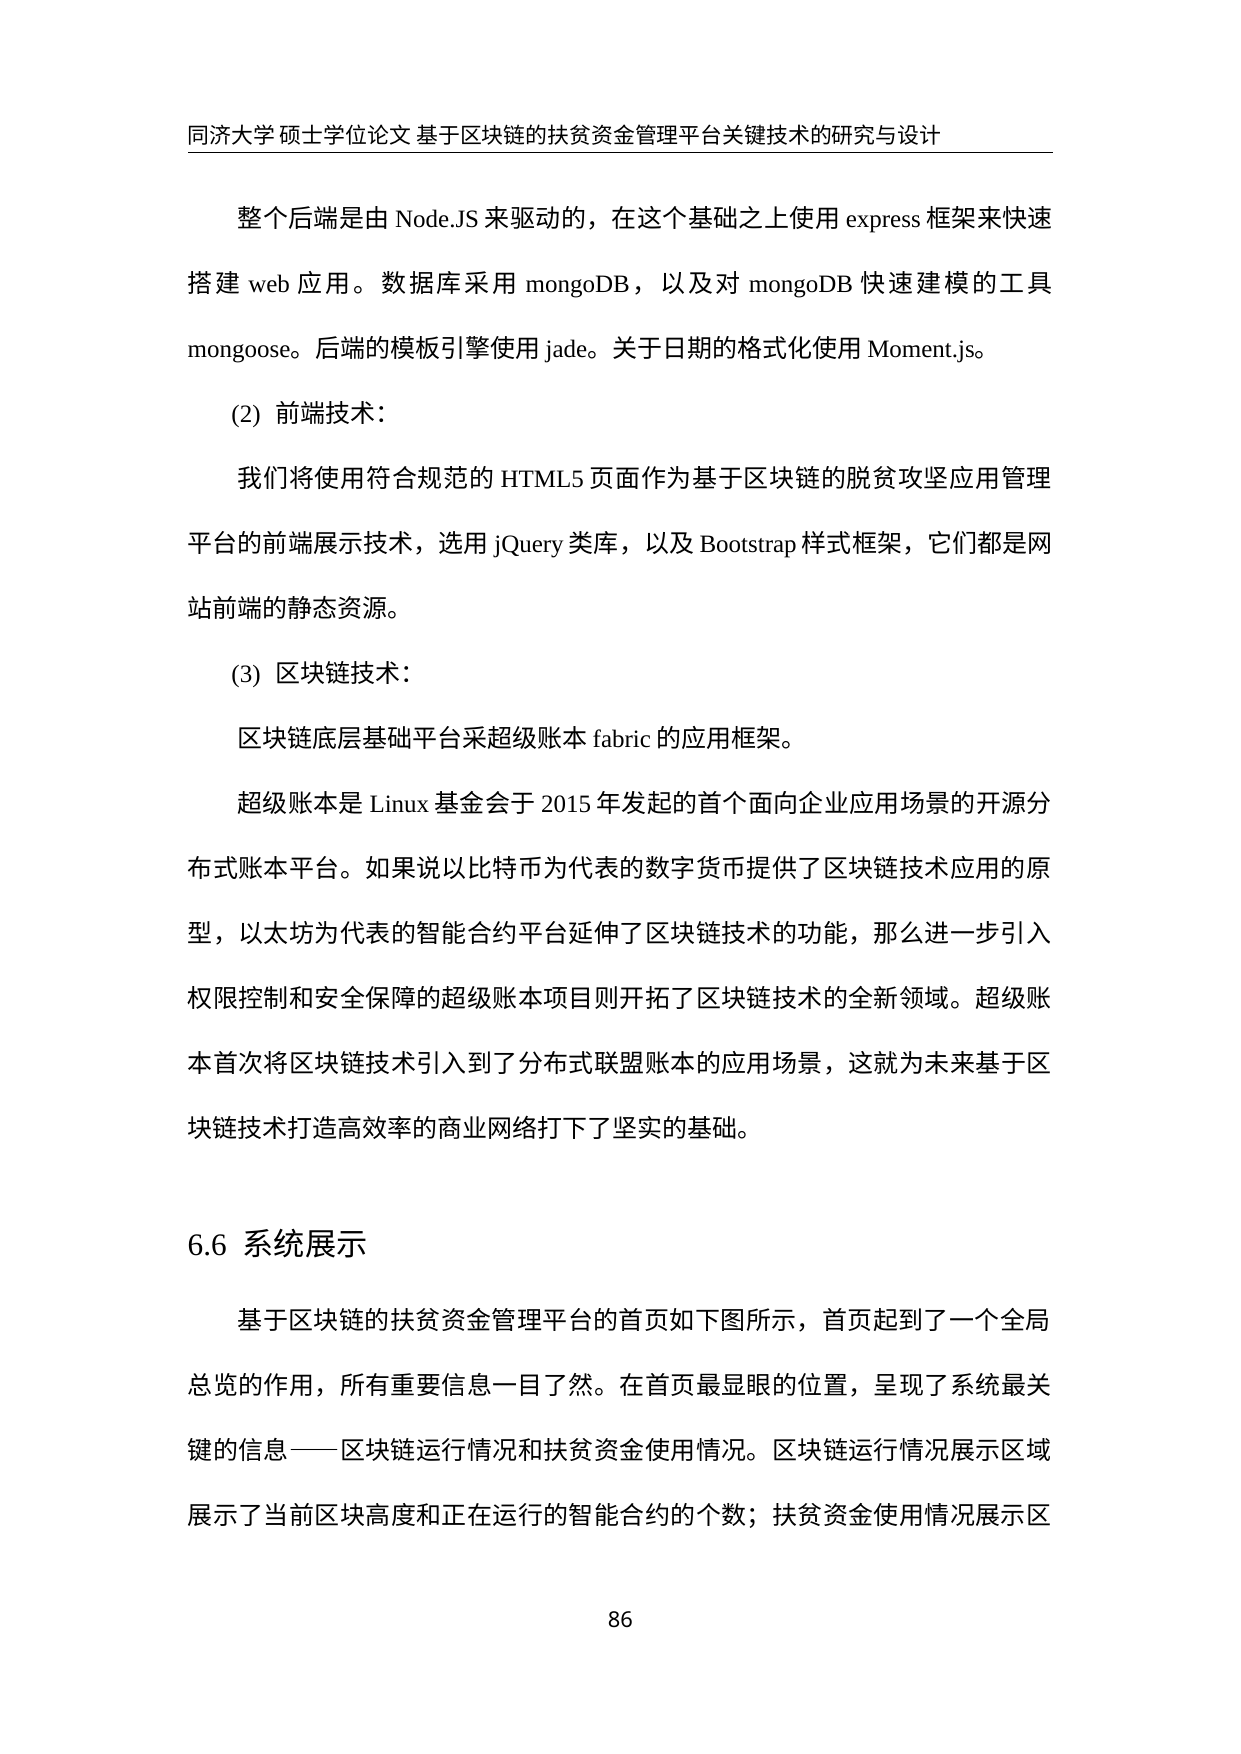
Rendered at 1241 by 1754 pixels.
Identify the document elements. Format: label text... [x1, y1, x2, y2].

list 前端技术： [231, 379, 1053, 444]
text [187, 1286, 1053, 1546]
text 超级账本是Linux基金会于2015年发起的首个面向企业应用场景的开源分布式账本平台。如果说以比特币为代表的数字货币提供了区块链技术应用的原型，以太坊为代表的智能合约平台延伸了区块链技术的功能，那么进一步引入权限控制和安全保障的超级账本项目则开拓了区块链技术的全新领域。超级账本首次将区块链技术引入到了分布式联盟账本的应用场景，这就为未来基于区块链技术打造高效率的商业网络打下了坚实的基础。 [187, 769, 1053, 1159]
list 区块链技术： [231, 639, 1053, 704]
text 整个后端是由Node.JS来驱动的，在这个基础之上使用express框架来快速搭建web应用。数据库采用mongoDB，以及对mongoDB快速建模的工具mongoose。后端的模板引擎使用jade。关于日期的格式化使用Moment.js。 [187, 184, 1053, 379]
subtitle 系统展示 [187, 1209, 1053, 1274]
text 我们将使用符合规范的HTML5页面作为基于区块链的脱贫攻坚应用管理平台的前端展示技术，选用jQuery类库，以及Bootstrap样式框架，它们都是网站前端的静态资源。 [187, 444, 1053, 639]
text 区块链底层基础平台采超级账本fabric的应用框架。 [187, 704, 1053, 769]
